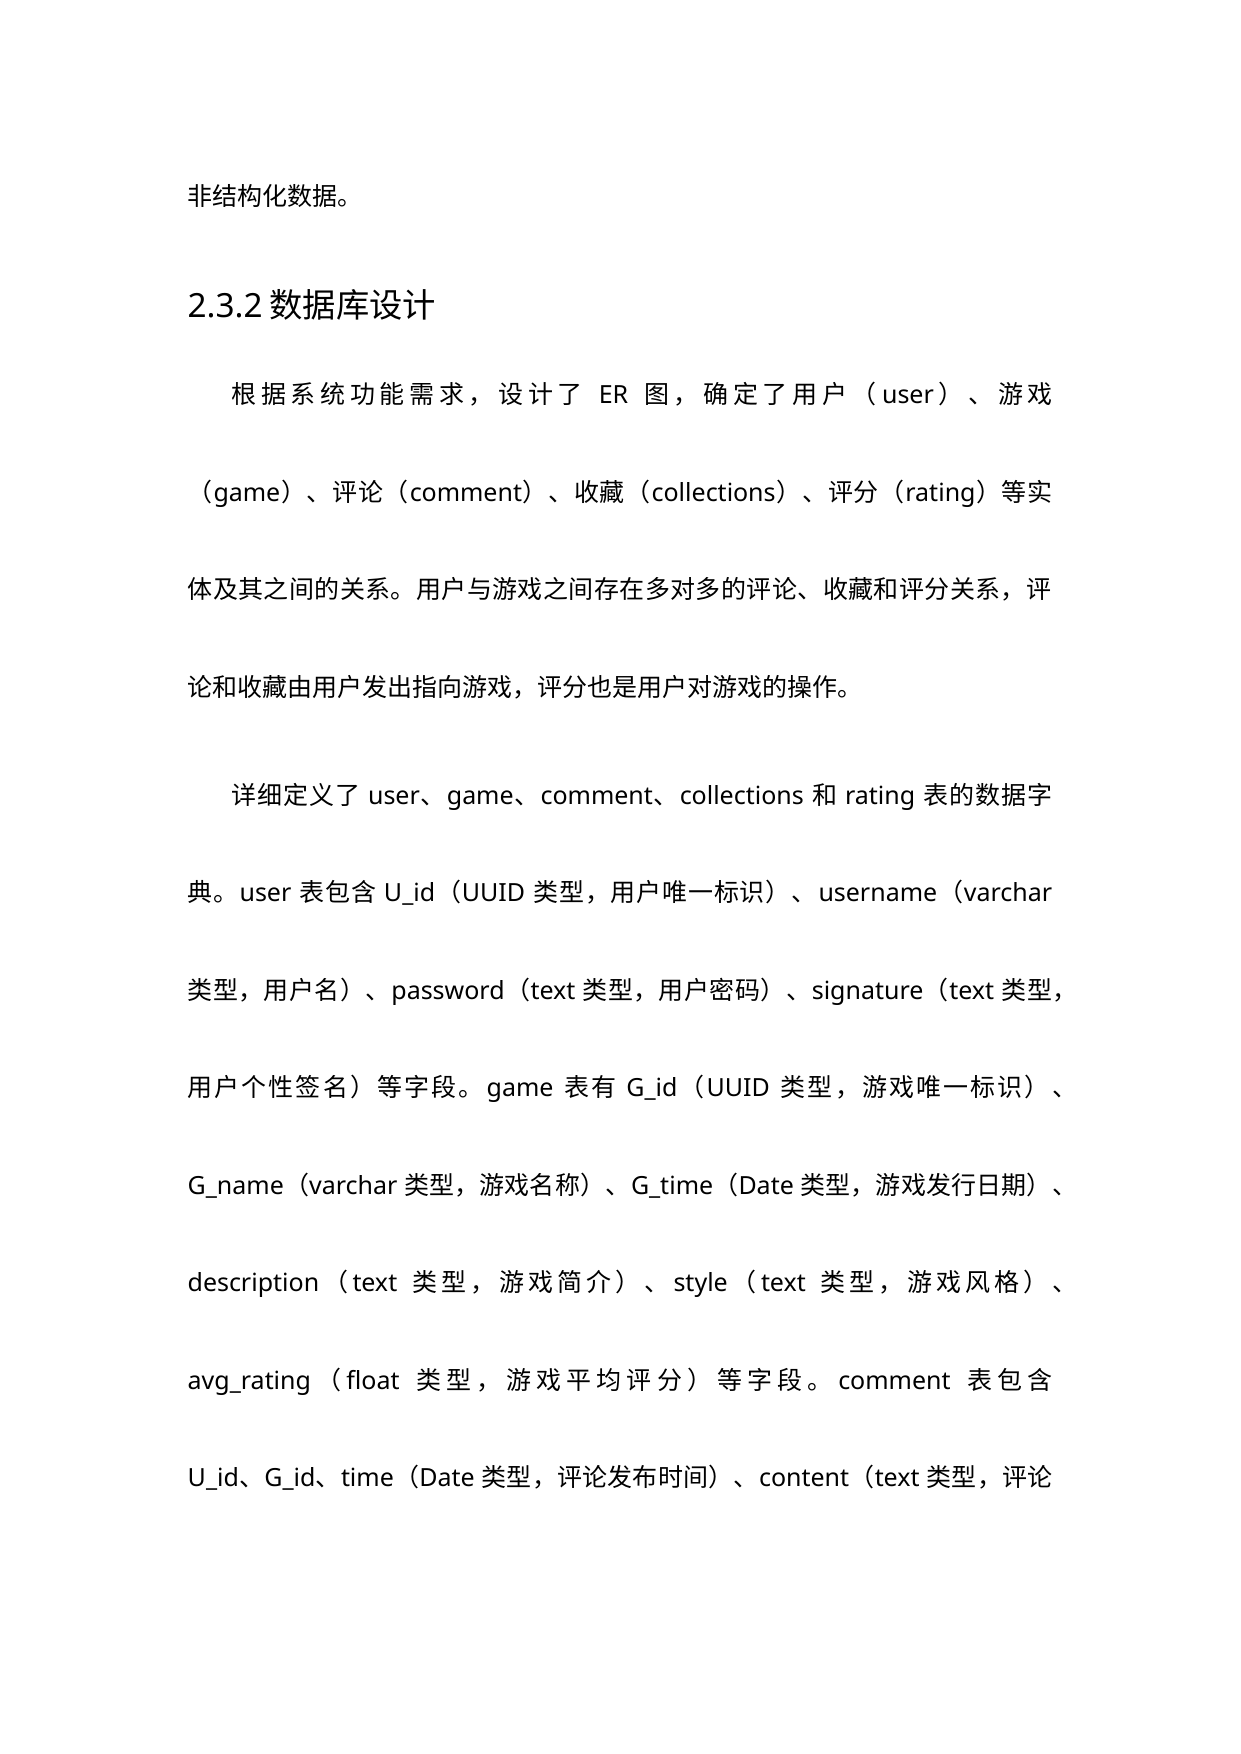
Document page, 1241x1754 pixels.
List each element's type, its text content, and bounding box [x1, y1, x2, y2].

subtitle 2.3.2数据库设计 [187, 270, 1053, 335]
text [187, 162, 1053, 227]
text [187, 761, 1053, 1508]
text 根据系统功能需求，设计了 ER 图，确定了用户（user）、游戏（game）、评论（comment）、收藏（collections）、评分（rating）等实体及其之间的关系。用户与游戏之间存在多对多的评论、收藏和评分关系，评论和收藏由用户发出指向游戏，评分也是用户对游戏的操作。 [187, 360, 1053, 718]
